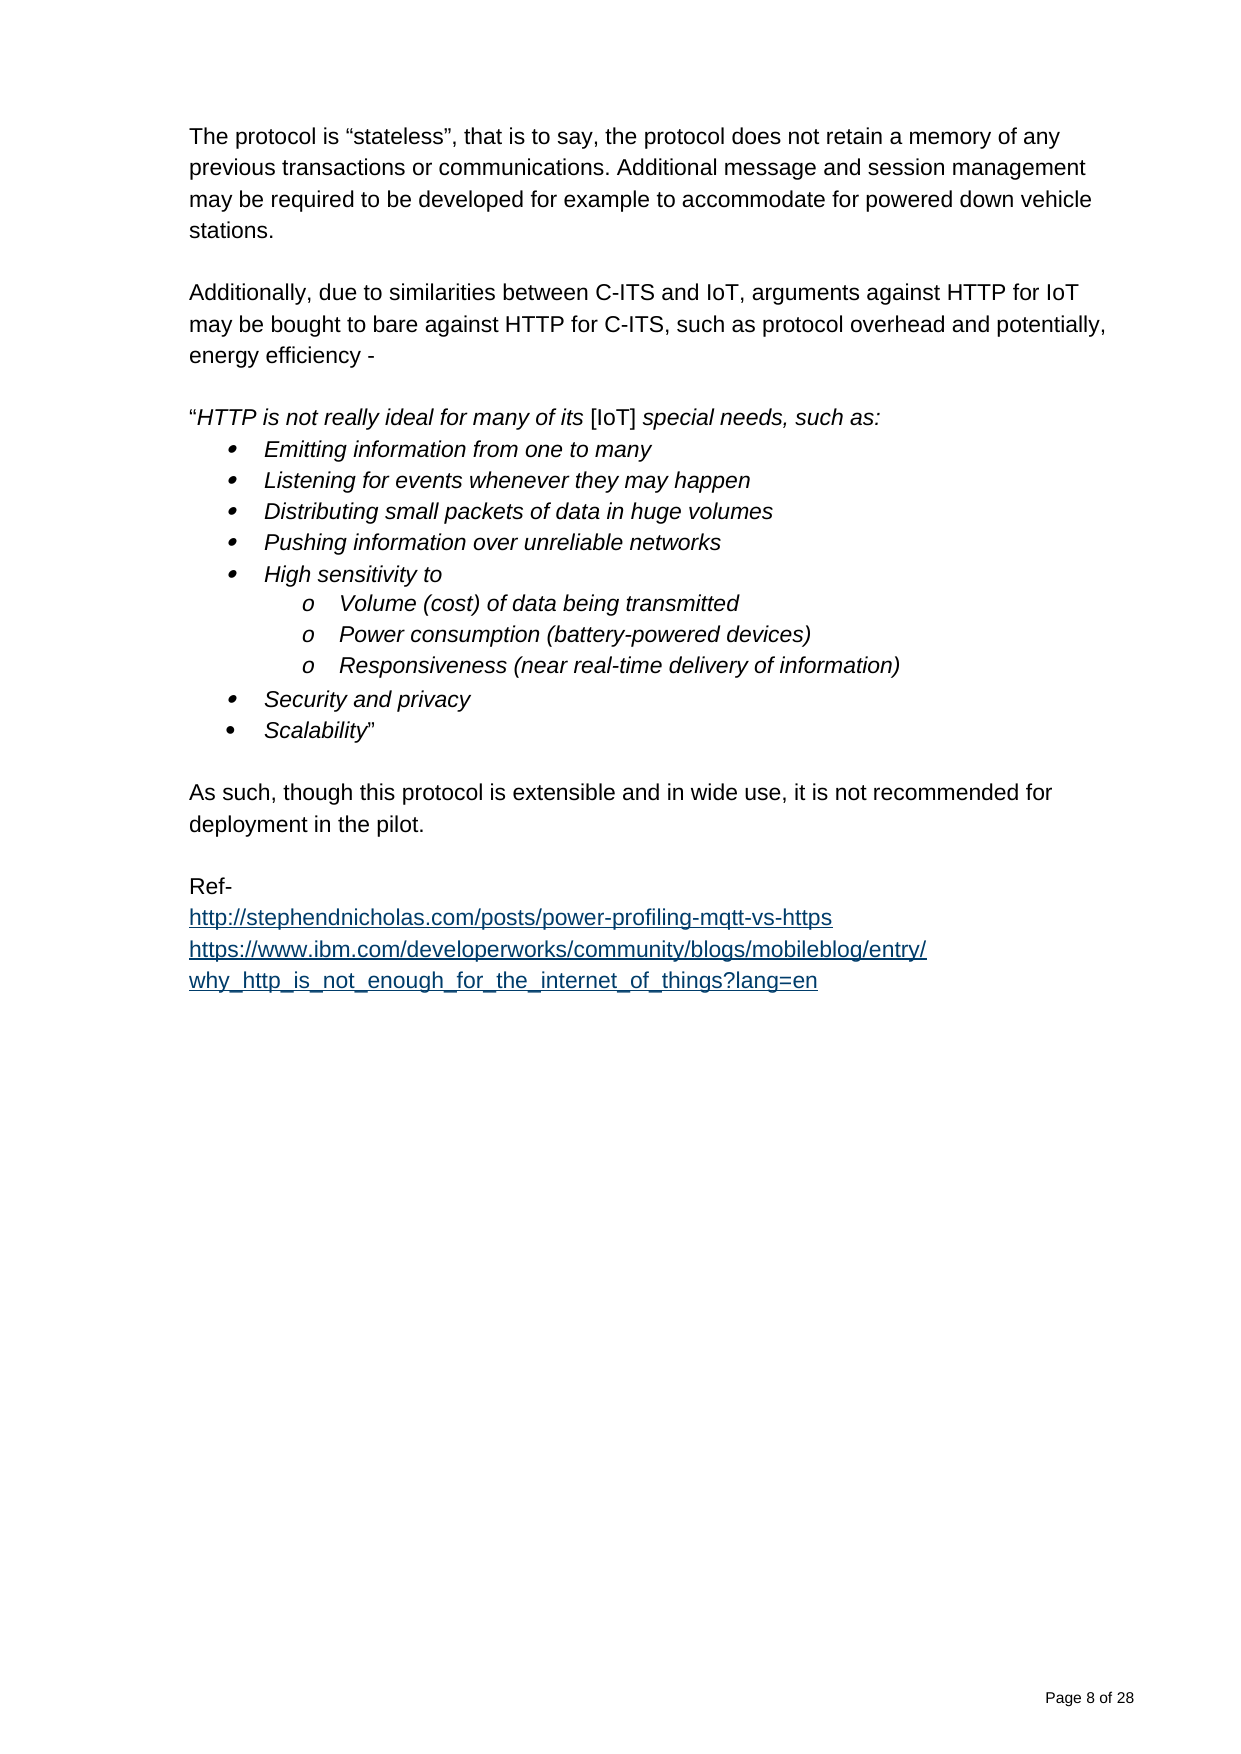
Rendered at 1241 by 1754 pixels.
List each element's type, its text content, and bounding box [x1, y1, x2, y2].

list Security and privacy [226, 681, 1128, 712]
text “HTTP is not really ideal for many of its [IoT] special needs, such as: [189, 399, 1128, 431]
text As such, though this protocol is extensible and in wide use, it is not recommended for deployment in the pilot. [189, 774, 1128, 837]
list Emitting information from one to many [226, 431, 1128, 462]
text Ref- [189, 868, 1128, 899]
list Listening for events whenever they may happen [226, 462, 1128, 493]
text The protocol is “stateless”, that is to say, the protocol does not retain a memory of any previous transactions or communications. Additional message and session management may be required to be developed for example to accommodate for powered down vehicle stations. [189, 118, 1128, 243]
text https://www.ibm.com/developerworks/community/blogs/mobileblog/entry/why_http_is_not_enough_for_the_internet_of_things?lang=en [189, 931, 1128, 993]
text http://stephendnicholas.com/posts/power-profiling-mqtt-vs-https [189, 899, 1128, 931]
list High sensitivity to [226, 556, 1128, 587]
list Pushing information over unreliable networks [226, 524, 1128, 556]
list Scalability” [226, 712, 1128, 743]
list Distributing small packets of data in huge volumes [226, 493, 1128, 524]
list Responsiveness (near real-time delivery of information) [301, 649, 1128, 681]
list Power consumption (battery-powered devices) [301, 618, 1128, 649]
list Volume (cost) of data being transmitted [301, 587, 1128, 618]
text Additionally, due to similarities between C-ITS and IoT, arguments against HTTP for IoT may be bought to bare against HTTP for C-ITS, such as protocol overhead and potentially, energy efficiency - [189, 274, 1128, 368]
